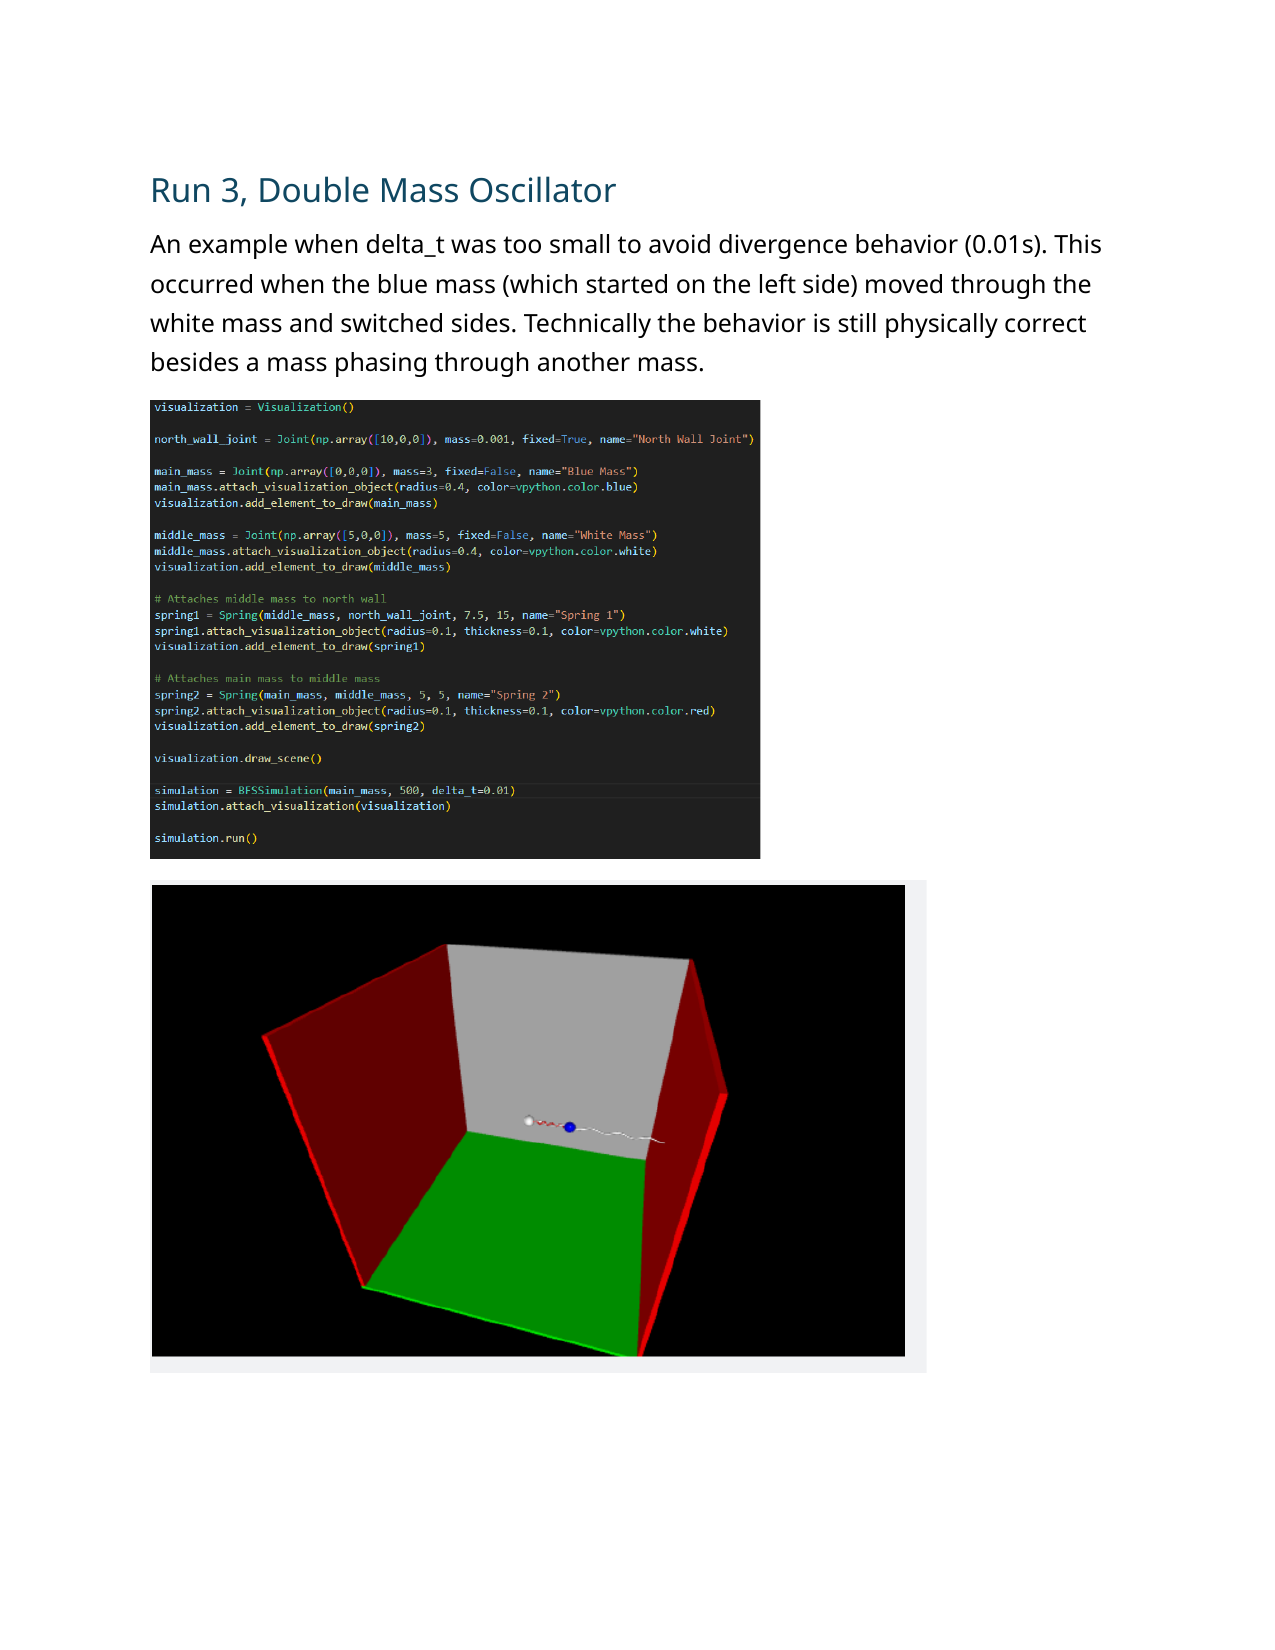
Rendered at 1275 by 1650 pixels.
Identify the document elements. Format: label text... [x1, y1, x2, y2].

picture [150, 400, 761, 859]
text An example when delta_t was too small to avoid divergence behavior (0.01s). This occurred when the blue mass (which started on the left side) moved through the white mass and switched sides. Technically the behavior is still physically correct besides a mass phasing through another mass. [150, 227, 1125, 379]
picture [150, 880, 927, 1373]
subtitle Run 3, Double Mass Oscillator [150, 167, 1125, 212]
